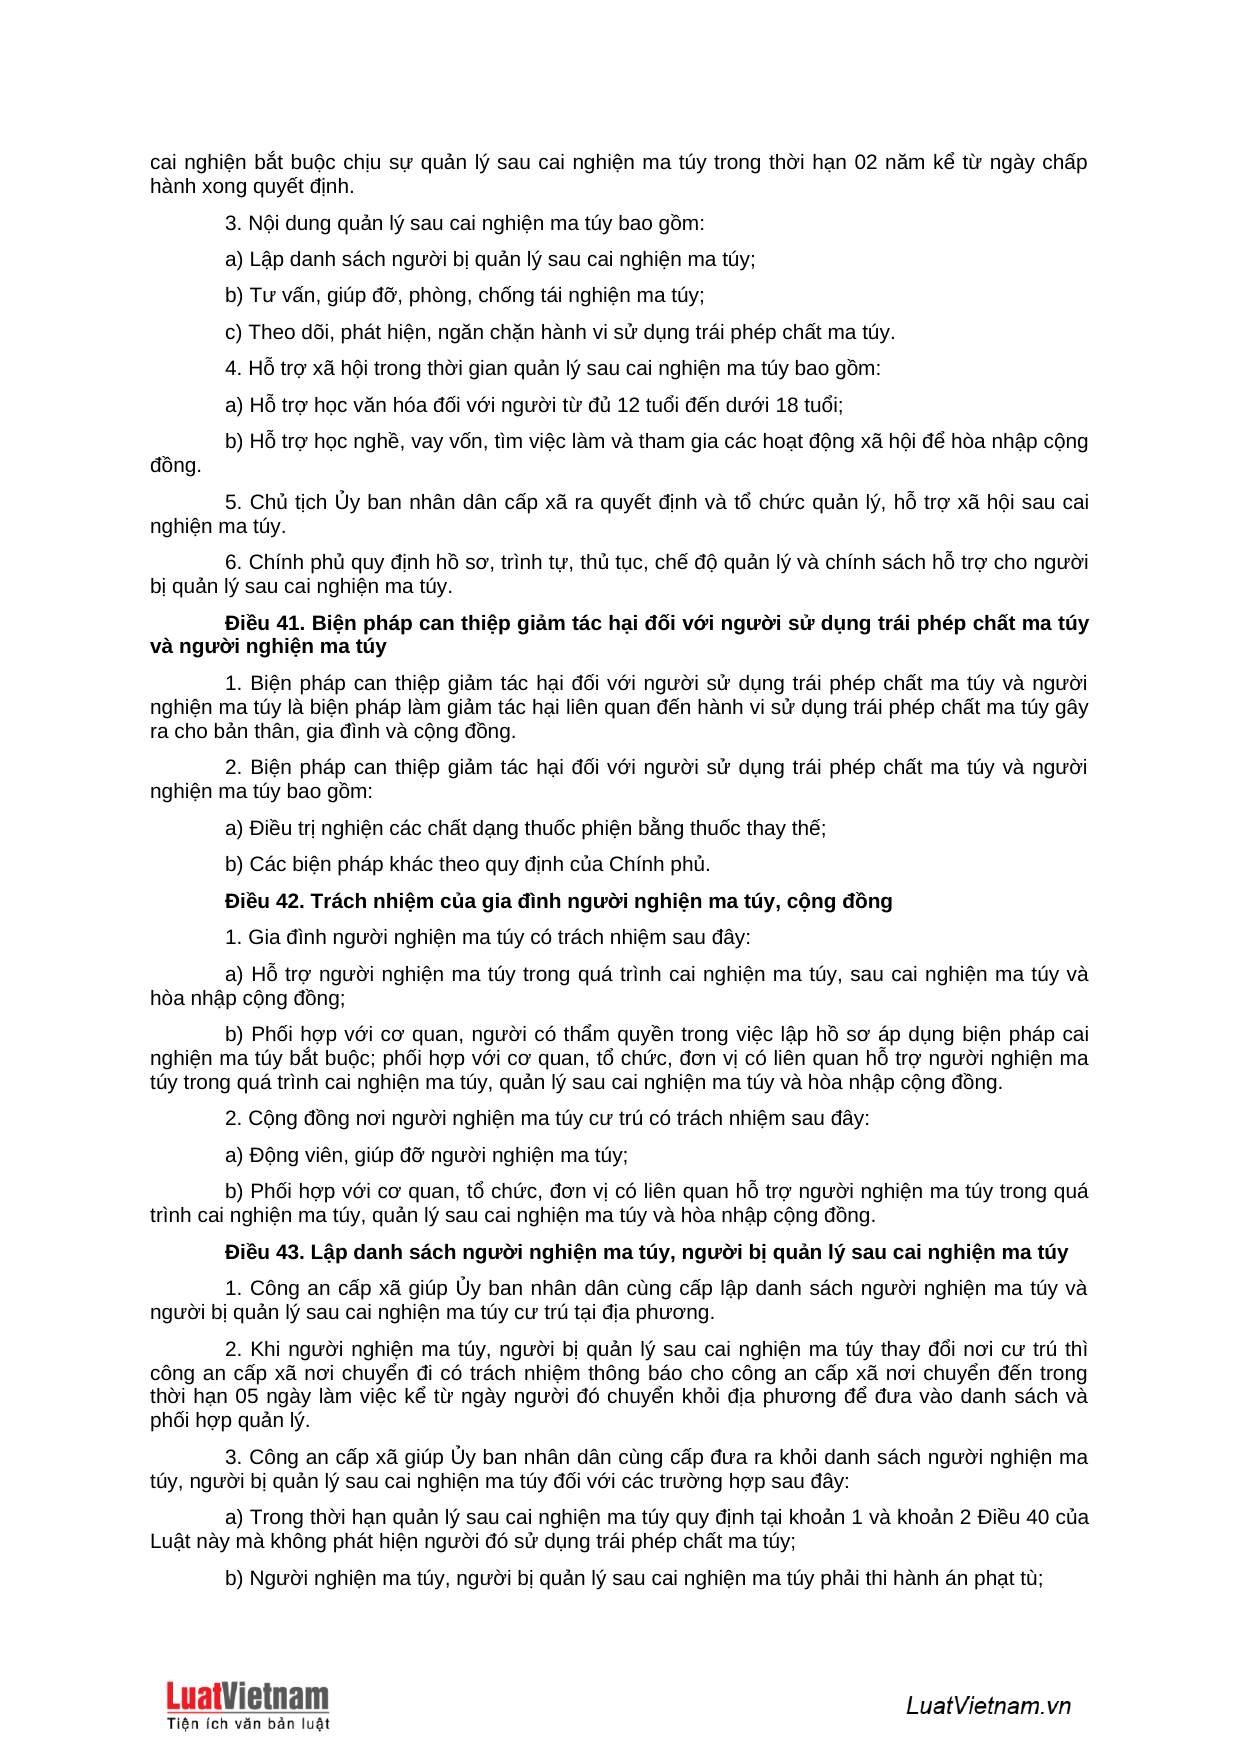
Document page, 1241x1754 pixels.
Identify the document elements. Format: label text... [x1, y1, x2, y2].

text b) Phối hợp với cơ quan, người có thẩm quyền trong việc lập hồ sơ áp dụng biện pháp cai nghiện ma túy bắt buộc; phối hợp với cơ quan, tổ chức, đơn vị có liên quan hỗ trợ người nghiện ma túy trong quá trình cai nghiện ma túy, quản lý sau cai nghiện ma túy và hòa nhập cộng đồng. [150, 1022, 1090, 1094]
picture [150, 1658, 1090, 1754]
text b) Các biện pháp khác theo quy định của Chính phủ. [150, 852, 1090, 876]
text a) Trong thời hạn quản lý sau cai nghiện ma túy quy định tại khoản 1 và khoản 2 Điều 40 của Luật này mà không phát hiện người đó sử dụng trái phép chất ma túy; [150, 1505, 1090, 1553]
text 1. Công an cấp xã giúp Ủy ban nhân dân cùng cấp lập danh sách người nghiện ma túy và người bị quản lý sau cai nghiện ma túy cư trú tại địa phương. [150, 1276, 1090, 1324]
text 2. Khi người nghiện ma túy, người bị quản lý sau cai nghiện ma túy thay đổi nơi cư trú thì công an cấp xã nơi chuyển đi có trách nhiệm thông báo cho công an cấp xã nơi chuyển đến trong thời hạn 05 ngày làm việc kể từ ngày người đó chuyển khỏi địa phương để đưa vào danh sách và phối hợp quản lý. [150, 1336, 1090, 1432]
text Điều 43. Lập danh sách người nghiện ma túy, người bị quản lý sau cai nghiện ma túy [150, 1239, 1090, 1263]
text 4. Hỗ trợ xã hội trong thời gian quản lý sau cai nghiện ma túy bao gồm: [150, 356, 1090, 380]
text c) Theo dõi, phát hiện, ngăn chặn hành vi sử dụng trái phép chất ma túy. [150, 320, 1090, 344]
text 3. Nội dung quản lý sau cai nghiện ma túy bao gồm: [150, 210, 1090, 234]
text a) Điều trị nghiện các chất dạng thuốc phiện bằng thuốc thay thế; [150, 816, 1090, 839]
text a) Lập danh sách người bị quản lý sau cai nghiện ma túy; [150, 247, 1090, 271]
text 1. Biện pháp can thiệp giảm tác hại đối với người sử dụng trái phép chất ma túy và người nghiện ma túy là biện pháp làm giảm tác hại liên quan đến hành vi sử dụng trái phép chất ma túy gây ra cho bản thân, gia đình và cộng đồng. [150, 671, 1090, 743]
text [150, 150, 1090, 198]
text a) Động viên, giúp đỡ người nghiện ma túy; [150, 1143, 1090, 1167]
text b) Người nghiện ma túy, người bị quản lý sau cai nghiện ma túy phải thi hành án phạt tù; [150, 1566, 1090, 1589]
text Điều 42. Trách nhiệm của gia đình người nghiện ma túy, cộng đồng [150, 888, 1090, 912]
text 6. Chính phủ quy định hồ sơ, trình tự, thủ tục, chế độ quản lý và chính sách hỗ trợ cho người bị quản lý sau cai nghiện ma túy. [150, 550, 1090, 598]
text 5. Chủ tịch Ủy ban nhân dân cấp xã ra quyết định và tổ chức quản lý, hỗ trợ xã hội sau cai nghiện ma túy. [150, 489, 1090, 537]
text b) Phối hợp với cơ quan, tổ chức, đơn vị có liên quan hỗ trợ người nghiện ma túy trong quá trình cai nghiện ma túy, quản lý sau cai nghiện ma túy và hòa nhập cộng đồng. [150, 1179, 1090, 1227]
text b) Hỗ trợ học nghề, vay vốn, tìm việc làm và tham gia các hoạt động xã hội để hòa nhập cộng đồng. [150, 429, 1090, 477]
text a) Hỗ trợ người nghiện ma túy trong quá trình cai nghiện ma túy, sau cai nghiện ma túy và hòa nhập cộng đồng; [150, 961, 1090, 1009]
text b) Tư vấn, giúp đỡ, phòng, chống tái nghiện ma túy; [150, 283, 1090, 307]
text 3. Công an cấp xã giúp Ủy ban nhân dân cùng cấp đưa ra khỏi danh sách người nghiện ma túy, người bị quản lý sau cai nghiện ma túy đối với các trường hợp sau đây: [150, 1445, 1090, 1493]
text 2. Cộng đồng nơi người nghiện ma túy cư trú có trách nhiệm sau đây: [150, 1106, 1090, 1130]
text 2. Biện pháp can thiệp giảm tác hại đối với người sử dụng trái phép chất ma túy và người nghiện ma túy bao gồm: [150, 755, 1090, 803]
text a) Hỗ trợ học văn hóa đối với người từ đủ 12 tuổi đến dưới 18 tuổi; [150, 393, 1090, 417]
text 1. Gia đình người nghiện ma túy có trách nhiệm sau đây: [150, 925, 1090, 949]
text Điều 41. Biện pháp can thiệp giảm tác hại đối với người sử dụng trái phép chất ma túy và người nghiện ma túy [150, 610, 1090, 658]
